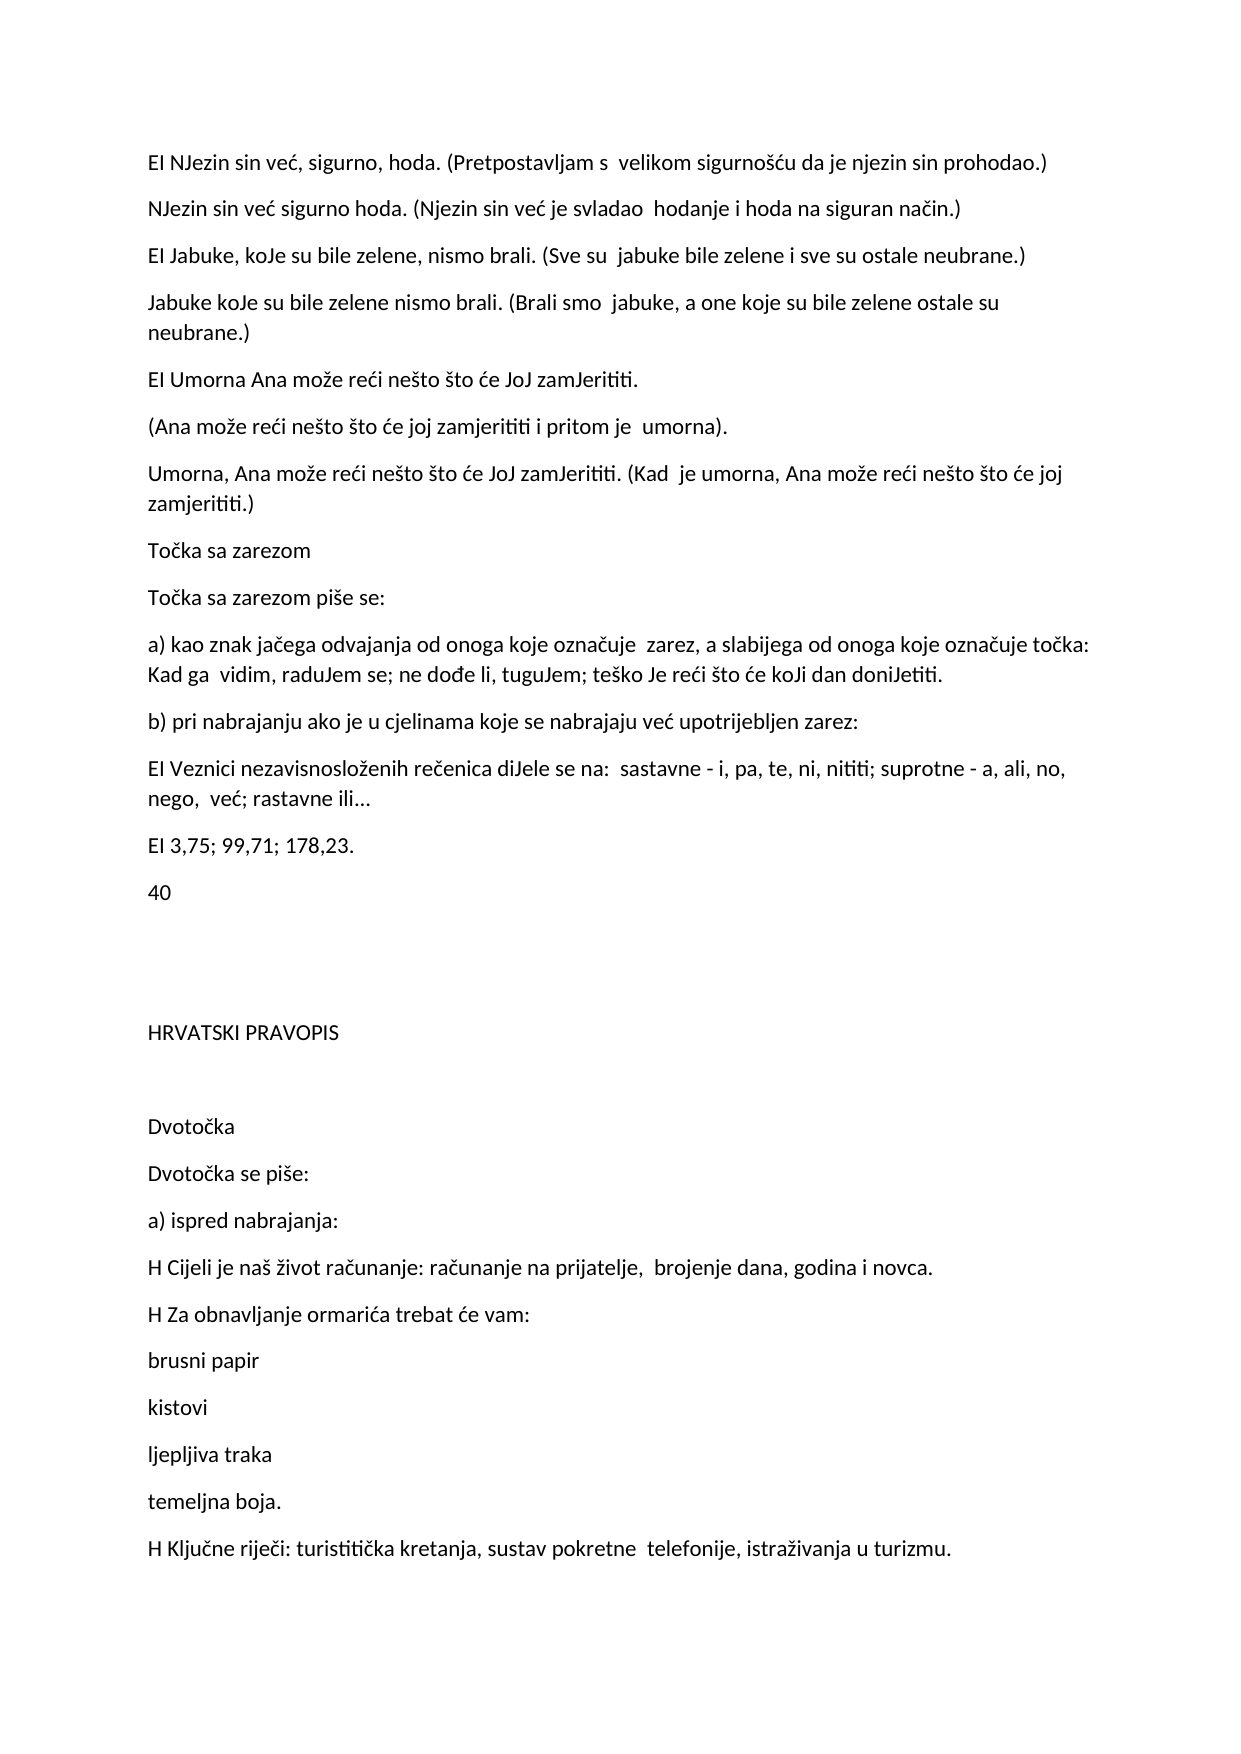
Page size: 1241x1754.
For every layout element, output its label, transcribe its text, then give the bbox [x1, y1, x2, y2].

text EI Jabuke, koJe su bile zelene, nismo brali. (Sve su jabuke bile zelene i sve su ostale neubrane.) [148, 241, 1093, 269]
text EI Veznici nezavisnosloženih rečenica diJele se na: sastavne - i, pa, te, ni, nititi; suprotne - a, ali, no, nego, već; rastavne ili... [148, 754, 1093, 812]
text ljepljiva traka [148, 1440, 1093, 1468]
text Dvotočka [148, 1112, 1093, 1140]
text kistovi [148, 1393, 1093, 1421]
text EI NJezin sin već, sigurno, hoda. (Pretpostavljam s velikom sigurnošću da je njezin sin prohodao.) [148, 148, 1093, 176]
text H Za obnavljanje ormarića trebat će vam: [148, 1300, 1093, 1328]
text EI 3,75; 99,71; 178,23. [148, 831, 1093, 859]
text 40 [148, 878, 1093, 906]
text a) ispred nabrajanja: [148, 1206, 1093, 1234]
text H Cijeli je naš život računanje: računanje na prijatelje, brojenje dana, godina i novca. [148, 1253, 1093, 1281]
text Umorna, Ana može reći nešto što će JoJ zamJerititi. (Kad je umorna, Ana može reći nešto što će joj zamjerititi.) [148, 459, 1093, 517]
text EI Umorna Ana može reći nešto što će JoJ zamJerititi. [148, 365, 1093, 393]
text temeljna boja. [148, 1487, 1093, 1515]
text Dvotočka se piše: [148, 1159, 1093, 1187]
text (Ana može reći nešto što će joj zamjerititi i pritom je umorna). [148, 412, 1093, 440]
text HRVATSKI PRAVOPIS [148, 1018, 1093, 1046]
text b) pri nabrajanju ako je u cjelinama koje se nabrajaju već upotrijebljen zarez: [148, 707, 1093, 735]
text brusni papir [148, 1347, 1093, 1374]
text Točka sa zarezom piše se: [148, 583, 1093, 611]
text NJezin sin već sigurno hoda. (Njezin sin već je svladao hodanje i hoda na siguran način.) [148, 194, 1093, 222]
text Točka sa zarezom [148, 536, 1093, 564]
text a) kao znak jačega odvajanja od onoga koje označuje zarez, a slabijega od onoga koje označuje točka: Kad ga vidim, raduJem se; ne dođe li, tuguJem; teško Je reći što će koJi dan doniJetiti. [148, 630, 1093, 688]
text Jabuke koJe su bile zelene nismo brali. (Brali smo jabuke, a one koje su bile zelene ostale su neubrane.) [148, 288, 1093, 346]
text H Ključne riječi: turistitička kretanja, sustav pokretne telefonije, istraživanja u turizmu. [148, 1534, 1093, 1562]
